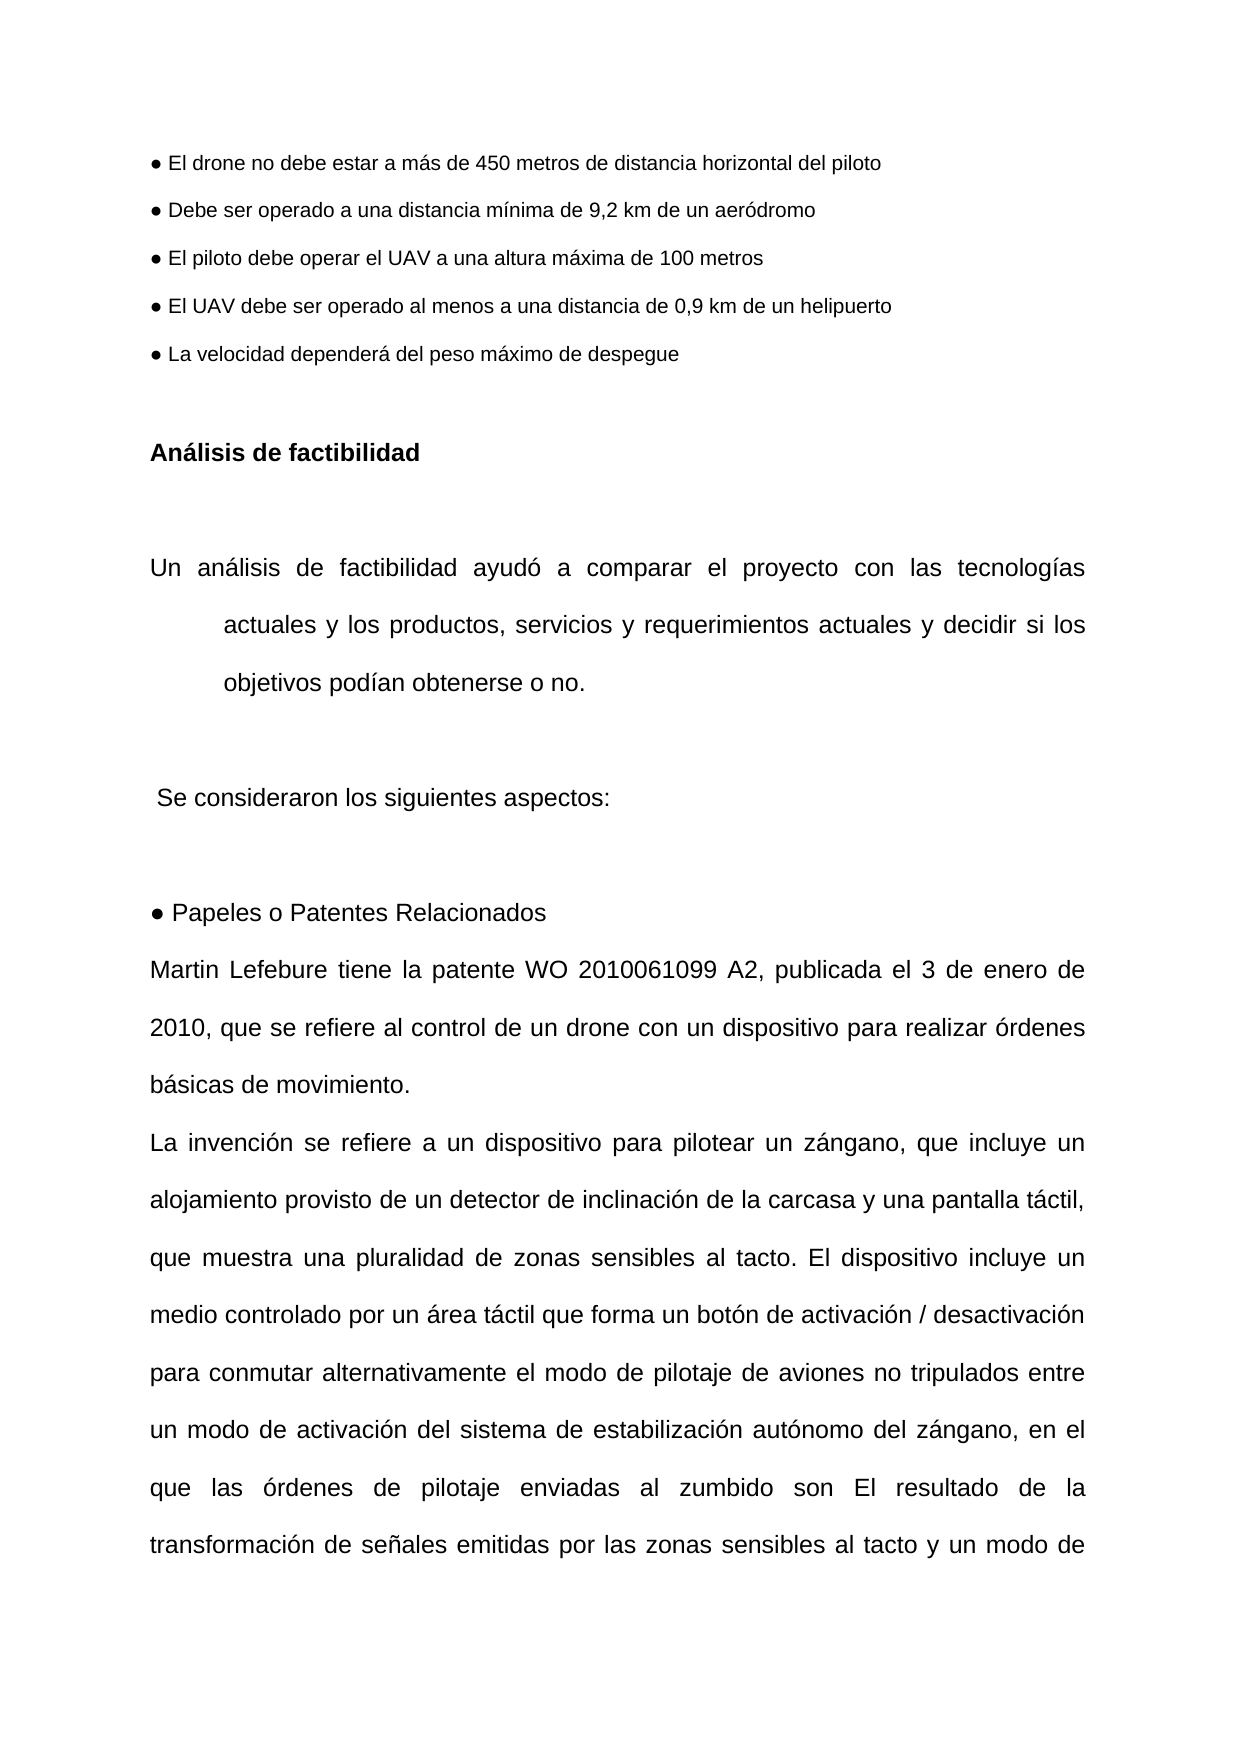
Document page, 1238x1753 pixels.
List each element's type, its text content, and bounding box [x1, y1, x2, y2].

text Análisis de factibilidad [149, 438, 1087, 467]
text ● Papeles o Patentes Relacionados [149, 898, 1087, 927]
text Martin Lefebure tiene la patente WO 2010061099 A2, publicada el 3 de enero de 2010, que se refiere al control de un drone con un dispositivo para realizar órdenes básicas de movimiento. [149, 955, 1087, 1099]
text ● El piloto debe operar el UAV a una altura máxima de 100 metros [149, 246, 1087, 270]
text ● La velocidad dependerá del peso máximo de despegue [149, 342, 1087, 366]
text Se consideraron los siguientes aspectos: [149, 783, 1087, 812]
text ● Debe ser operado a una distancia mínima de 9,2 km de un aeródromo [149, 198, 1087, 222]
text Un análisis de factibilidad ayudó a comparar el proyecto con las tecnologías actuales y los productos, servicios y requerimientos actuales y decidir si los objetivos podían obtenerse o no. [149, 553, 1087, 697]
text ● El drone no debe estar a más de 450 metros de distancia horizontal del piloto [149, 150, 1087, 174]
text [149, 1128, 1087, 1559]
text ● El UAV debe ser operado al menos a una distancia de 0,9 km de un helipuerto [149, 294, 1087, 318]
